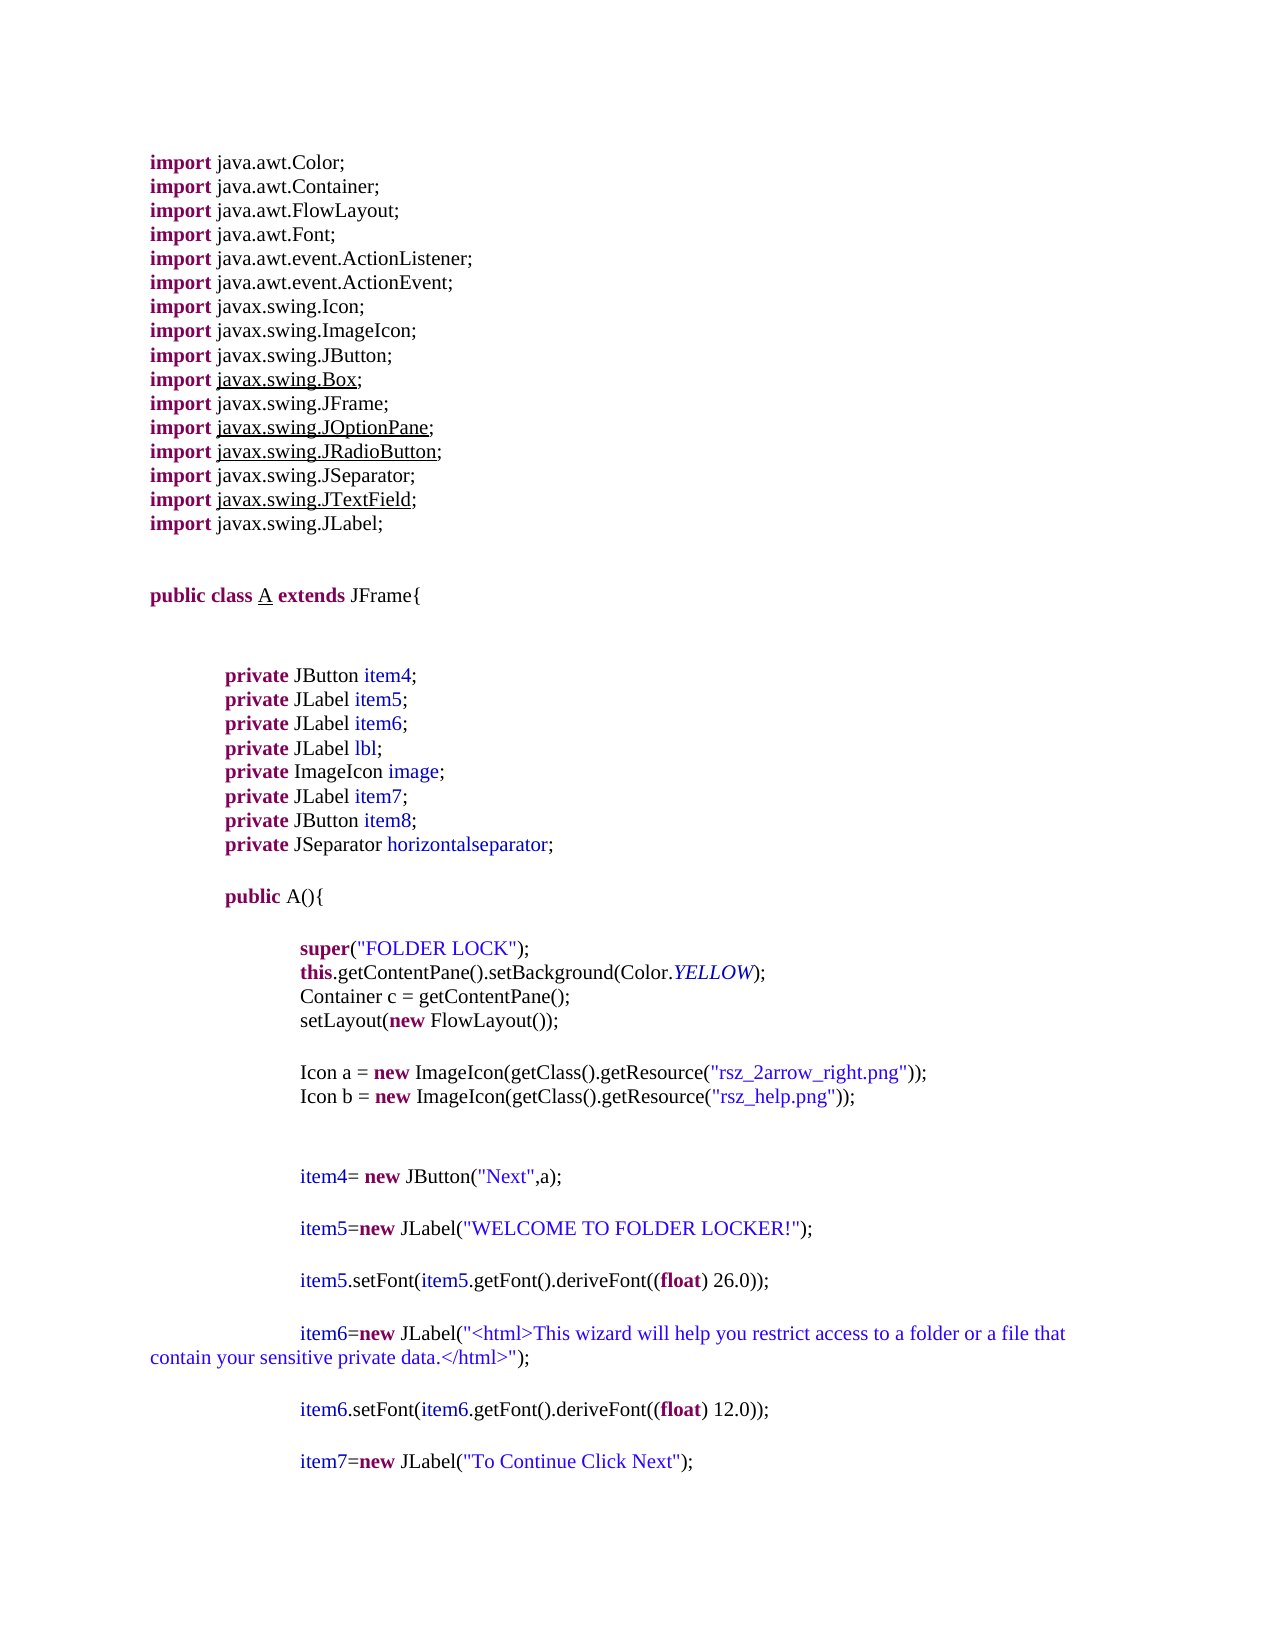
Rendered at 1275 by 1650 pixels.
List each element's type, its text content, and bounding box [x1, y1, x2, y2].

text import javax.swing.JLabel; [150, 511, 1125, 535]
text import javax.swing.Box; [150, 367, 1125, 391]
text Icon a = new ImageIcon(getClass().getResource("rsz_2arrow_right.png")); [150, 1060, 1125, 1084]
text import java.awt.Container; [150, 174, 1125, 198]
text setLayout(new FlowLayout()); [150, 1008, 1125, 1032]
text item6.setFont(item6.getFont().deriveFont((float) 12.0)); [150, 1397, 1125, 1421]
text import java.awt.Color; [150, 150, 1125, 174]
text private JButton item4; [150, 663, 1125, 687]
text item4= new JButton("Next",a); [150, 1164, 1125, 1188]
text private JLabel lbl; [150, 735, 1125, 759]
text import javax.swing.JRadioButton; [150, 439, 1125, 463]
text import java.awt.FlowLayout; [150, 198, 1125, 222]
text import java.awt.event.ActionEvent; [150, 270, 1125, 294]
text import javax.swing.JButton; [150, 342, 1125, 367]
text private JLabel item6; [150, 711, 1125, 735]
text super("FOLDER LOCK"); [150, 936, 1125, 960]
text private JSeparator horizontalseparator; [150, 832, 1125, 856]
text private ImageIcon image; [150, 759, 1125, 783]
text item7=new JLabel("To Continue Click Next"); [150, 1449, 1125, 1473]
text import javax.swing.JTextField; [150, 487, 1125, 511]
text this.getContentPane().setBackground(Color.YELLOW); [150, 960, 1125, 984]
text private JButton item8; [150, 808, 1125, 832]
text import javax.swing.JFrame; [150, 391, 1125, 415]
text Icon b = new ImageIcon(getClass().getResource("rsz_help.png")); [150, 1084, 1125, 1108]
text public class A extends JFrame{ [150, 583, 1125, 607]
text Container c = getContentPane(); [150, 984, 1125, 1008]
text import javax.swing.JSeparator; [150, 463, 1125, 487]
text import javax.swing.Icon; [150, 294, 1125, 318]
text import javax.swing.JOptionPane; [150, 415, 1125, 439]
text import javax.swing.ImageIcon; [150, 318, 1125, 342]
text public A(){ [150, 884, 1125, 908]
text item6=new JLabel("<html>This wizard will help you restrict access to a folder or a file that contain your sensitive private data.</html>"); [150, 1321, 1125, 1369]
text item5.setFont(item5.getFont().deriveFont((float) 26.0)); [150, 1268, 1125, 1292]
text import java.awt.Font; [150, 222, 1125, 246]
text item5=new JLabel("WELCOME TO FOLDER LOCKER!"); [150, 1216, 1125, 1240]
text import java.awt.event.ActionListener; [150, 246, 1125, 270]
text private JLabel item5; [150, 687, 1125, 711]
text private JLabel item7; [150, 783, 1125, 808]
